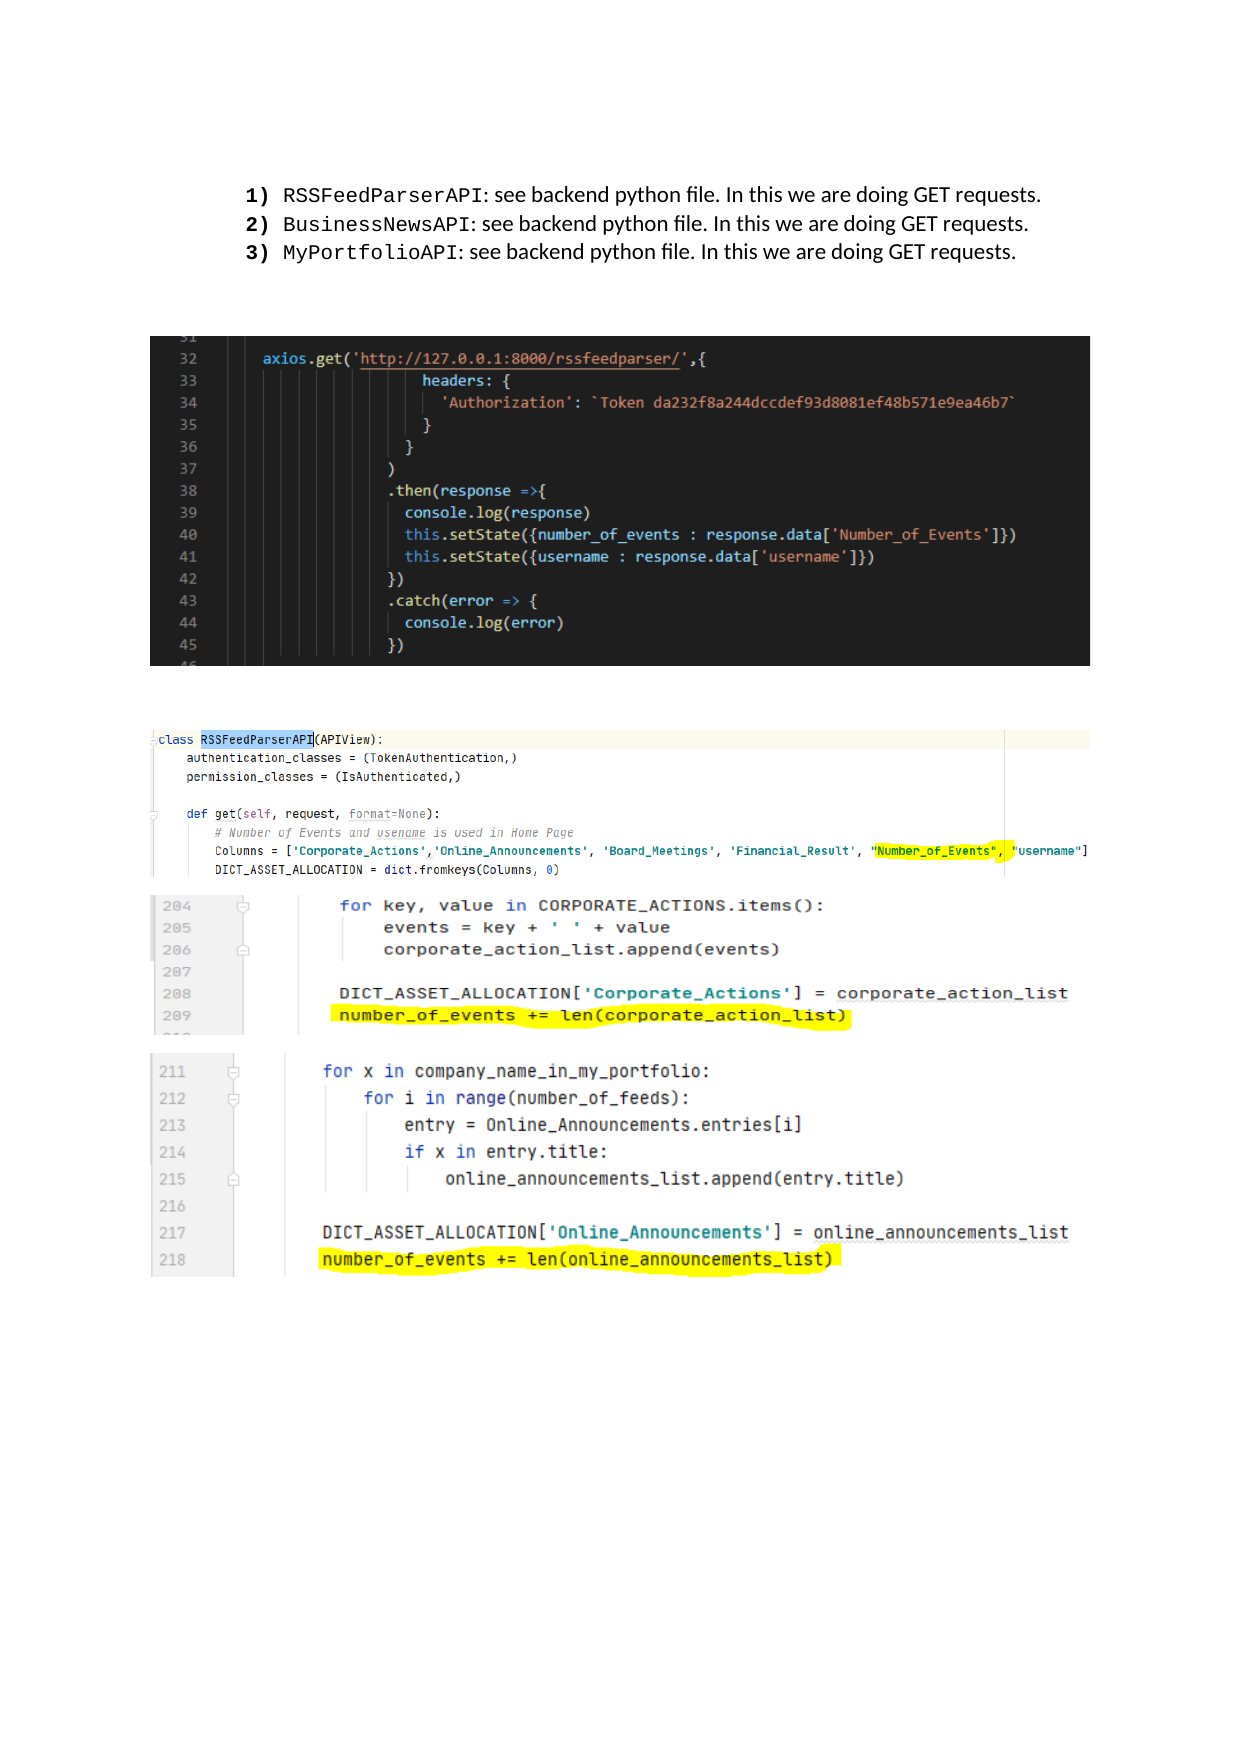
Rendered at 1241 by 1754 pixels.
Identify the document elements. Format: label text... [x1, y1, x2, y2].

picture [150, 895, 1091, 1035]
picture [150, 1053, 1091, 1277]
picture [150, 336, 1091, 666]
list BusinessNewsAPI: see backend python file. In this we are doing GET requests. [245, 209, 1090, 237]
list RSSFeedParserAPI: see backend python file. In this we are doing GET requests. [245, 180, 1090, 209]
list MyPortfolioAPI: see backend python file. In this we are doing GET requests. [245, 237, 1090, 266]
picture [150, 730, 1091, 877]
